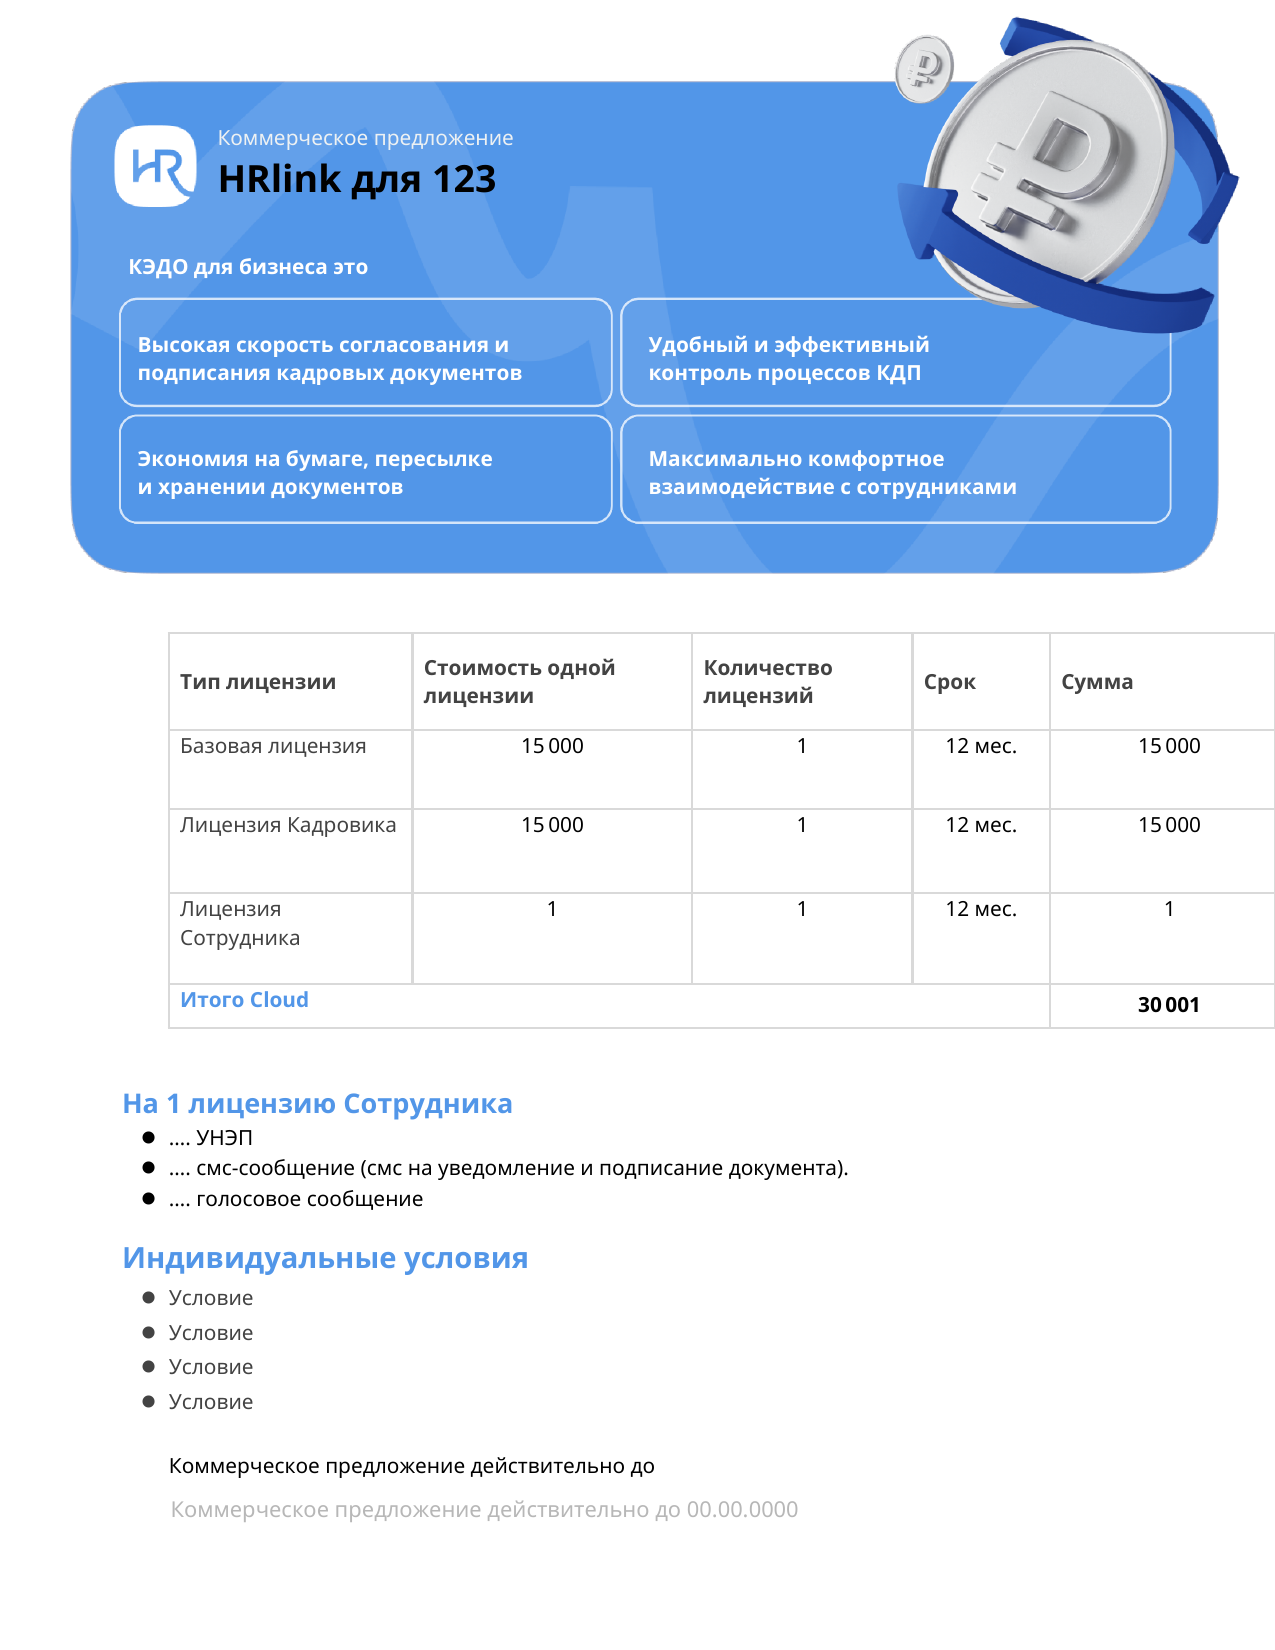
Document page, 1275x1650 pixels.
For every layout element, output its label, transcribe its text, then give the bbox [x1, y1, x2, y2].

list …. УНЭП [141, 1123, 1209, 1151]
table_header Тип лицензии [170, 634, 411, 729]
table_cell 12 мес. [914, 810, 1049, 892]
table_header Срок [914, 634, 1049, 729]
list …. смс-сообщение (смс на уведомление и подписание документа). [141, 1153, 1209, 1182]
table_cell 15 000 [1051, 731, 1274, 808]
text На 1 лицензию Сотрудника [122, 1084, 1209, 1121]
list Условие [141, 1352, 1125, 1381]
table_cell Лицензия Кадровика [170, 810, 411, 892]
list Условие [141, 1318, 1125, 1346]
table_cell 1 [693, 810, 911, 892]
table_cell 1 [1051, 894, 1274, 983]
table_header Количество лицензий [693, 634, 911, 729]
table_cell Базовая лицензия [170, 731, 411, 808]
table_cell Удобный и эффективный контроль процессов КДП [638, 306, 1196, 411]
table_header КЭДО для бизнеса это [118, 232, 638, 306]
table_cell Экономия на бумаге, пересылке и хранении документов [118, 411, 638, 534]
table_cell Максимально комфортное взаимодействие с сотрудниками [638, 411, 1196, 534]
table_cell Итого Cloud [170, 985, 1049, 1027]
table_cell Высокая скорость согласования и подписания кадровых документов [118, 306, 638, 411]
table_cell 1 [693, 894, 911, 983]
table_cell 12 мес. [914, 731, 1049, 808]
table_cell 15 000 [414, 810, 691, 892]
table_cell 30 001 [1051, 985, 1274, 1027]
text Индивидуальные условия [122, 1237, 1275, 1277]
picture [70, 11, 1243, 574]
table_cell 12 мес. [914, 894, 1049, 983]
table_header Сумма [1051, 634, 1274, 729]
table_cell Лицензия Сотрудника [170, 894, 411, 983]
table_cell 15 000 [414, 731, 691, 808]
table_header Стоимость одной лицензии [414, 634, 691, 729]
list Условие [141, 1283, 1125, 1311]
table_cell 1 [414, 894, 691, 983]
table_header [638, 232, 1196, 306]
table_header Коммерческое предложение HRlink для 123 [206, 124, 868, 203]
list Условие [141, 1387, 1125, 1416]
table_cell 1 [693, 731, 911, 808]
list …. голосовое сообщение [141, 1184, 1209, 1212]
table_cell 15 000 [1051, 810, 1274, 892]
